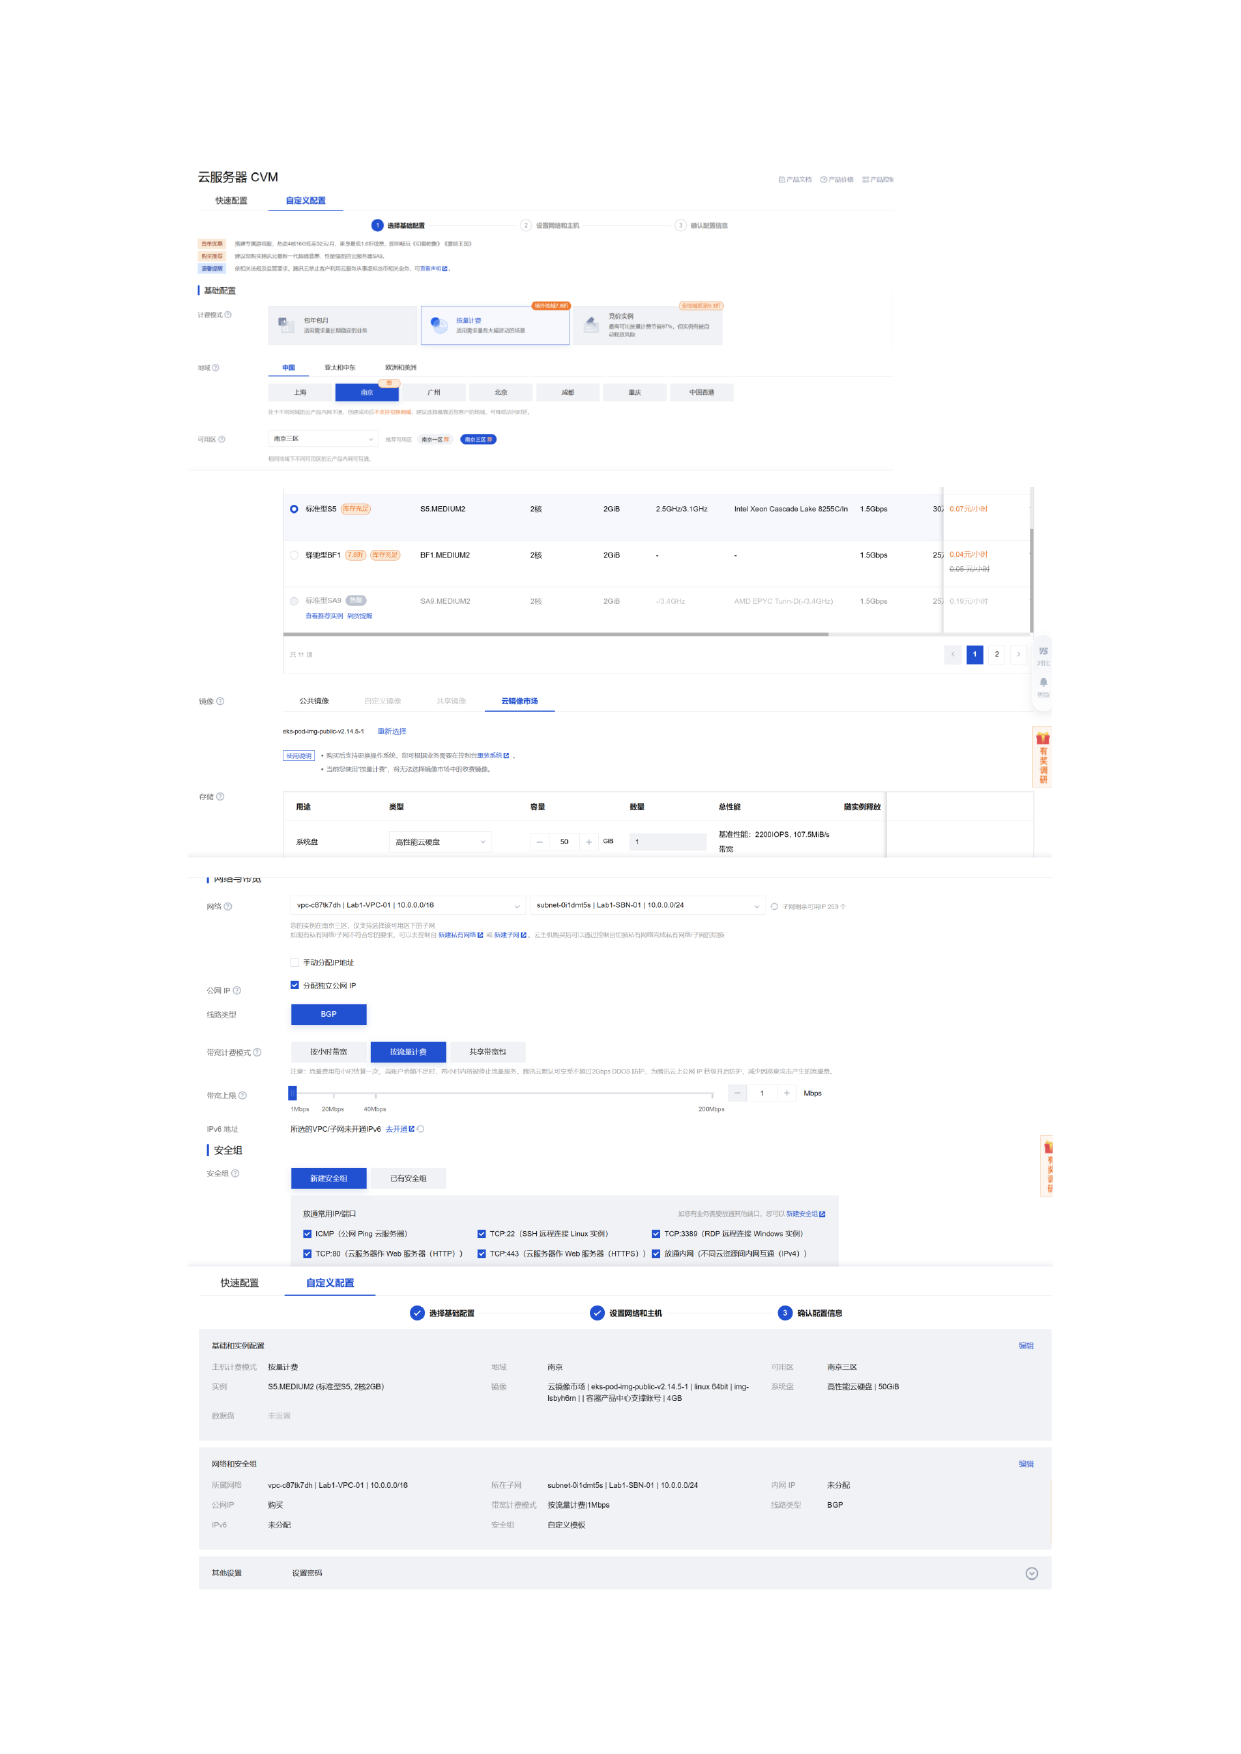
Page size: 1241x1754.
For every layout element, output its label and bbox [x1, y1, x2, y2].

picture [187, 162, 894, 471]
picture [187, 877, 1053, 1591]
picture [187, 487, 1052, 859]
